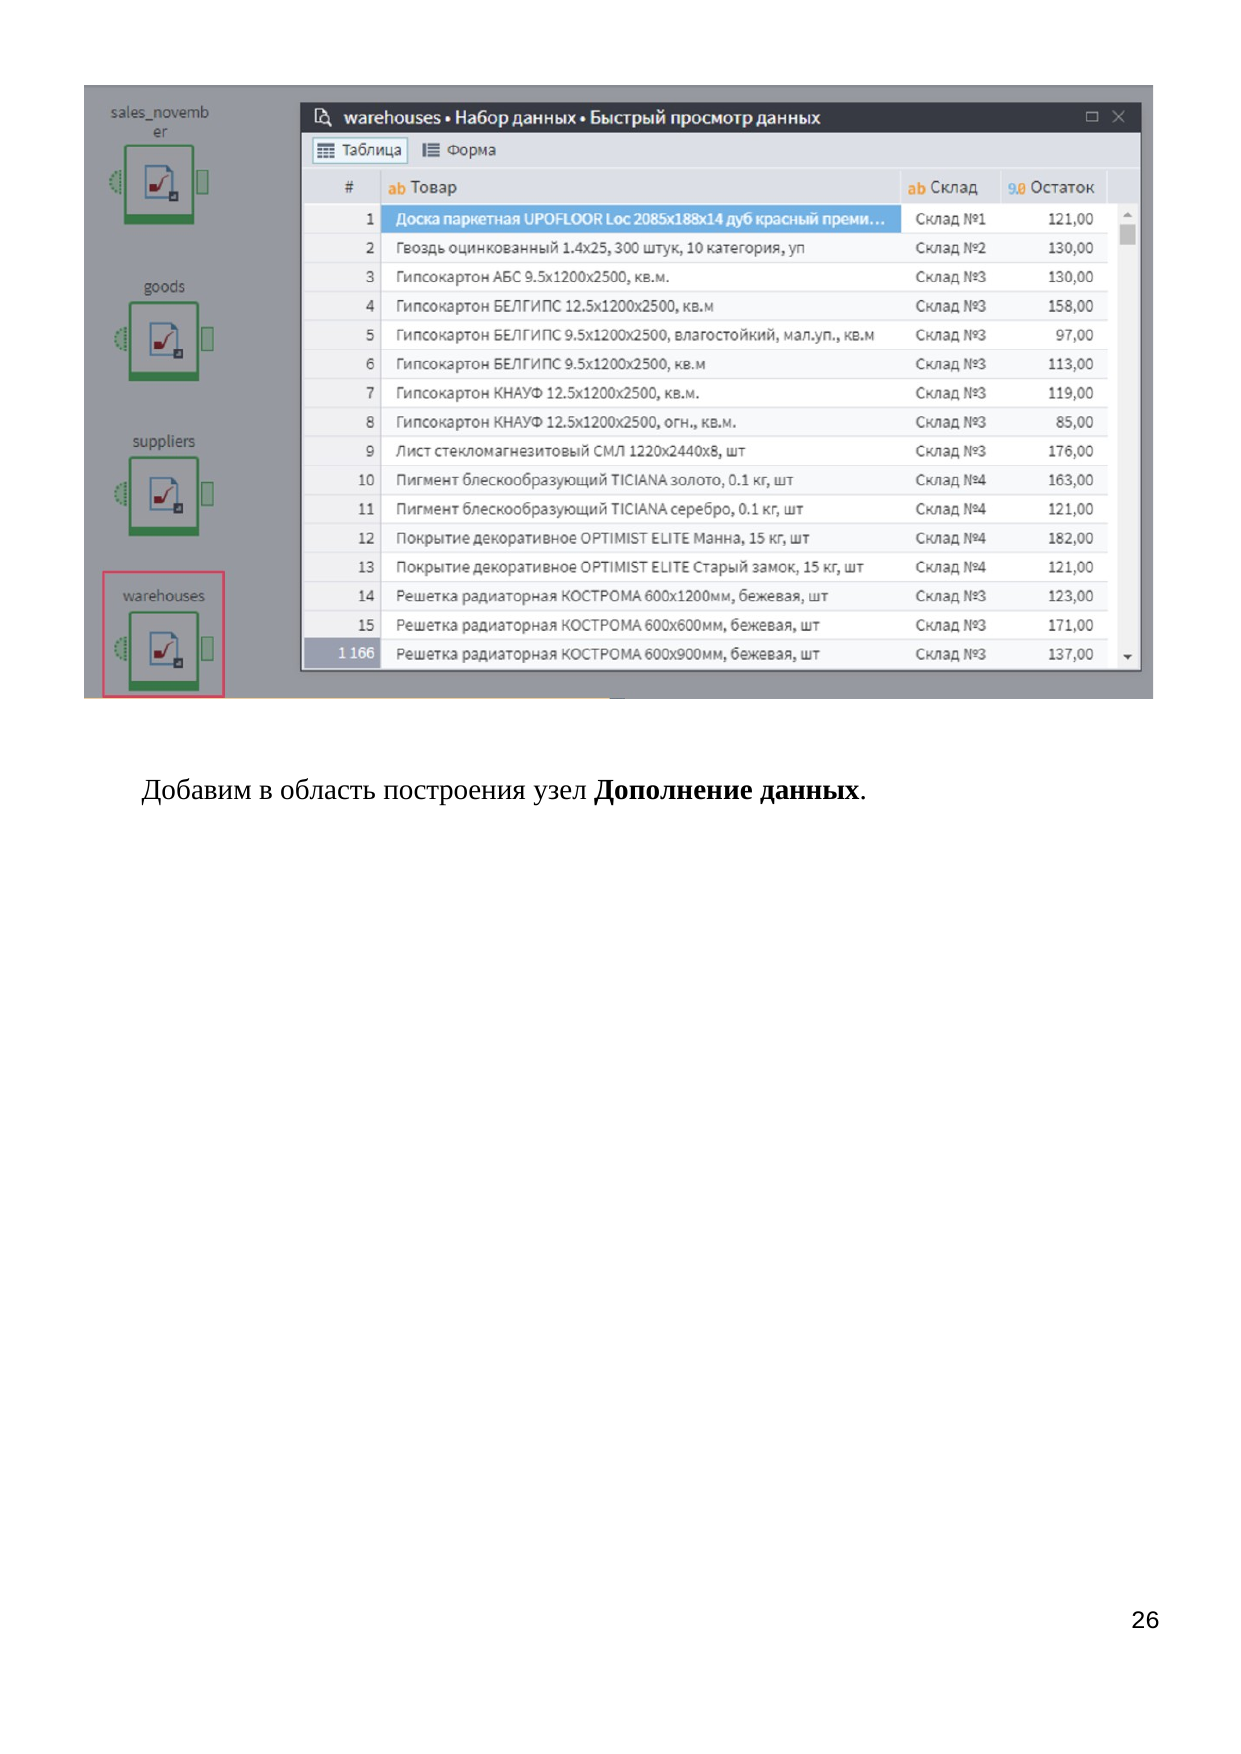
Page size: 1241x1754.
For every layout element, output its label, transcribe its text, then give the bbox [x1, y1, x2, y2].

picture [84, 85, 1154, 699]
text Добавим в область построения узел Дополнение данных. [141, 772, 1211, 806]
